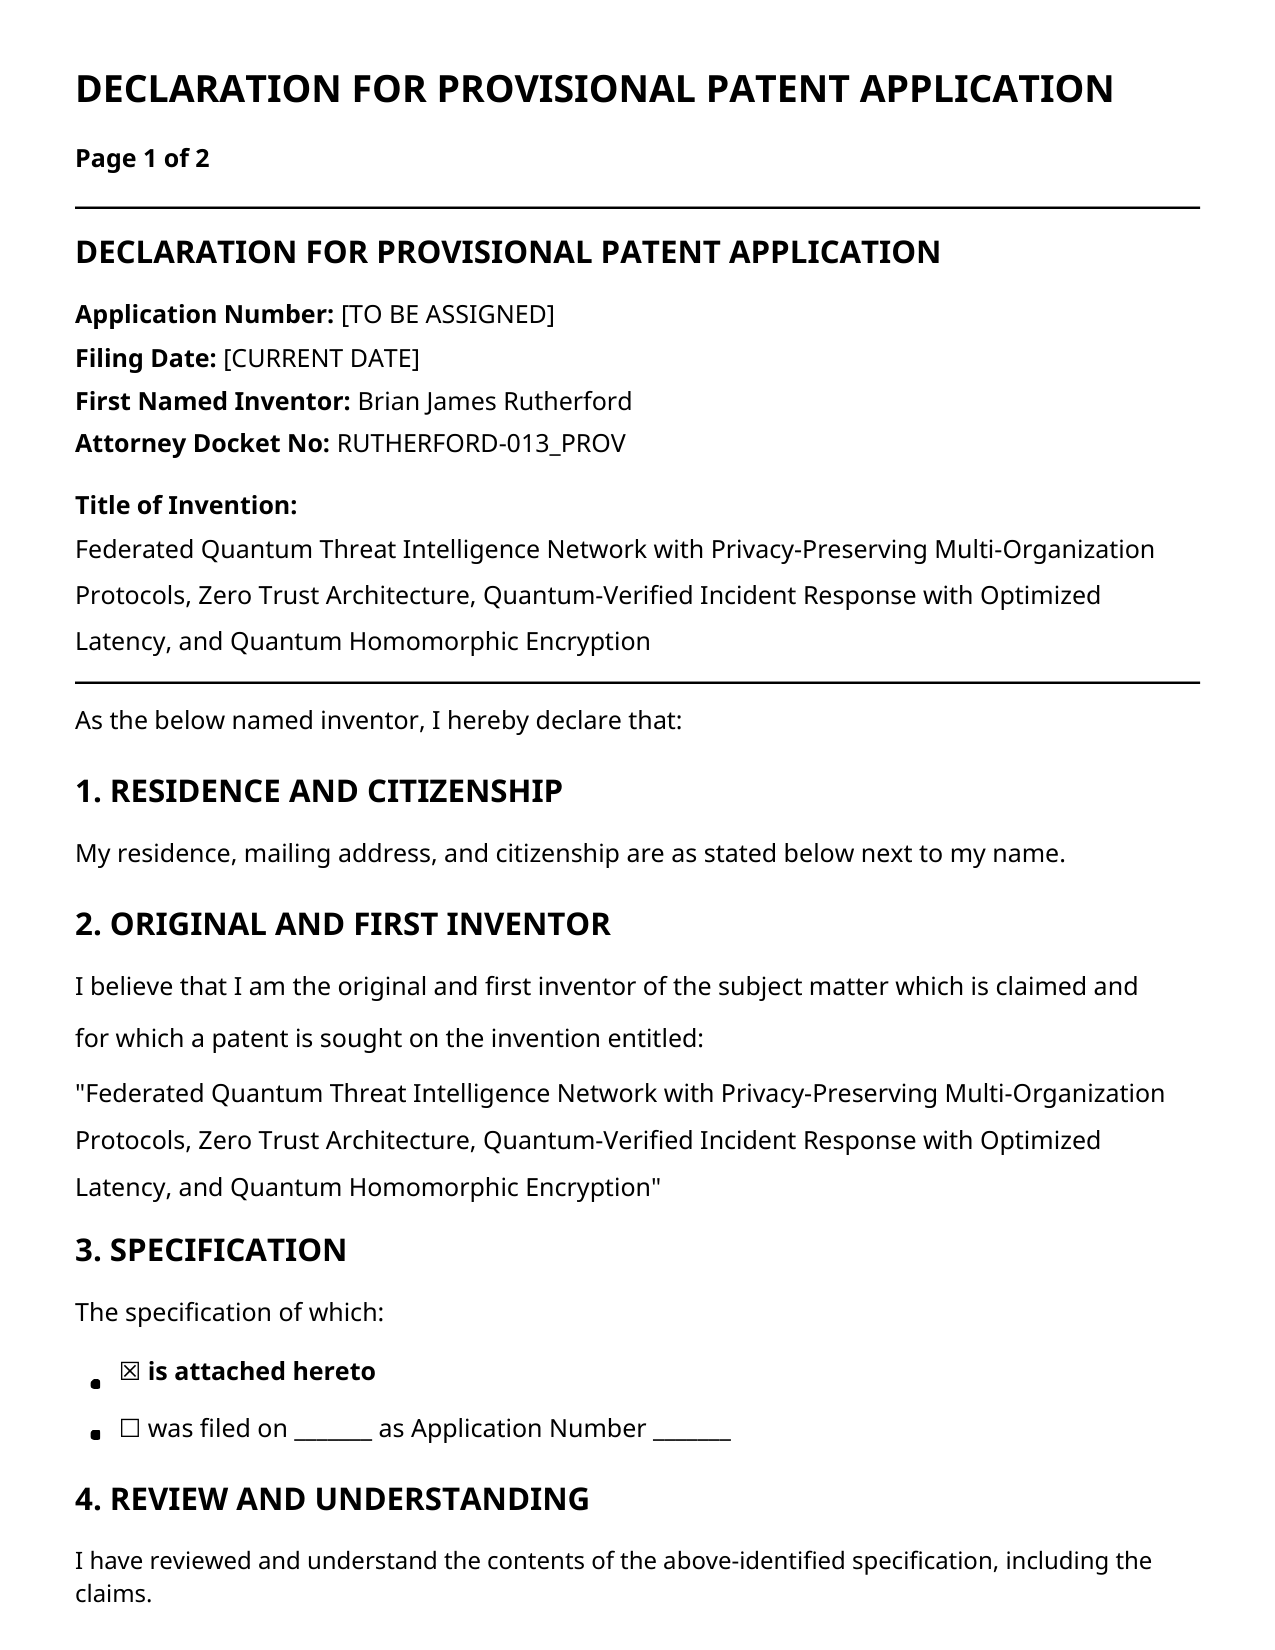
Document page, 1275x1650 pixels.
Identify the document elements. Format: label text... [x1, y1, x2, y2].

picture [90, 1379, 100, 1389]
text 3. SPECIFICATION [75, 1228, 1175, 1271]
text Attorney Docket No: RUTHERFORD-013_PROV [75, 426, 1175, 459]
text 1. RESIDENCE AND CITIZENSHIP [75, 769, 1175, 811]
text DECLARATION FOR PROVISIONAL PATENT APPLICATION [75, 230, 1175, 273]
text Federated Quantum Threat Intelligence Network with Privacy-Preserving Multi-Organization Protocols, Zero Trust Architecture, Quantum-Verified Incident Response with Optimized Latency, and Quantum Homomorphic Encryption [75, 532, 1167, 657]
text Title of Invention: [75, 488, 1175, 522]
text Page 1 of 2 [75, 141, 1175, 175]
text 2. ORIGINAL AND FIRST INVENTOR [75, 902, 1175, 944]
text "Federated Quantum Threat Intelligence Network with Privacy-Preserving Multi-Organization Protocols, Zero Trust Architecture, Quantum-Verified Incident Response with Optimized Latency, and Quantum Homomorphic Encryption" [75, 1075, 1175, 1203]
text As the below named inventor, I hereby declare that: [75, 702, 1175, 736]
text 4. REVIEW AND UNDERSTANDING [75, 1477, 1175, 1519]
text The specification of which: [75, 1295, 1175, 1329]
text I have reviewed and understand the contents of the above-identified specification, including the claims. [75, 1544, 1175, 1609]
text ☒ is attached hereto [119, 1353, 1175, 1387]
text First Named Inventor: Brian James Rutherford [75, 384, 1175, 418]
text My residence, mailing address, and citizenship are as stated below next to my name. [75, 836, 1175, 869]
text Filing Date: [CURRENT DATE] [75, 341, 1175, 375]
picture [90, 1430, 100, 1440]
text DECLARATION FOR PROVISIONAL PATENT APPLICATION [75, 62, 1175, 113]
text ☐ was filed on _______ as Application Number _______ [119, 1411, 1175, 1445]
text Application Number: [TO BE ASSIGNED] [75, 297, 1175, 331]
text I believe that I am the original and first inventor of the subject matter which is claimed and for which a patent is sought on the invention entitled: [75, 969, 1160, 1055]
